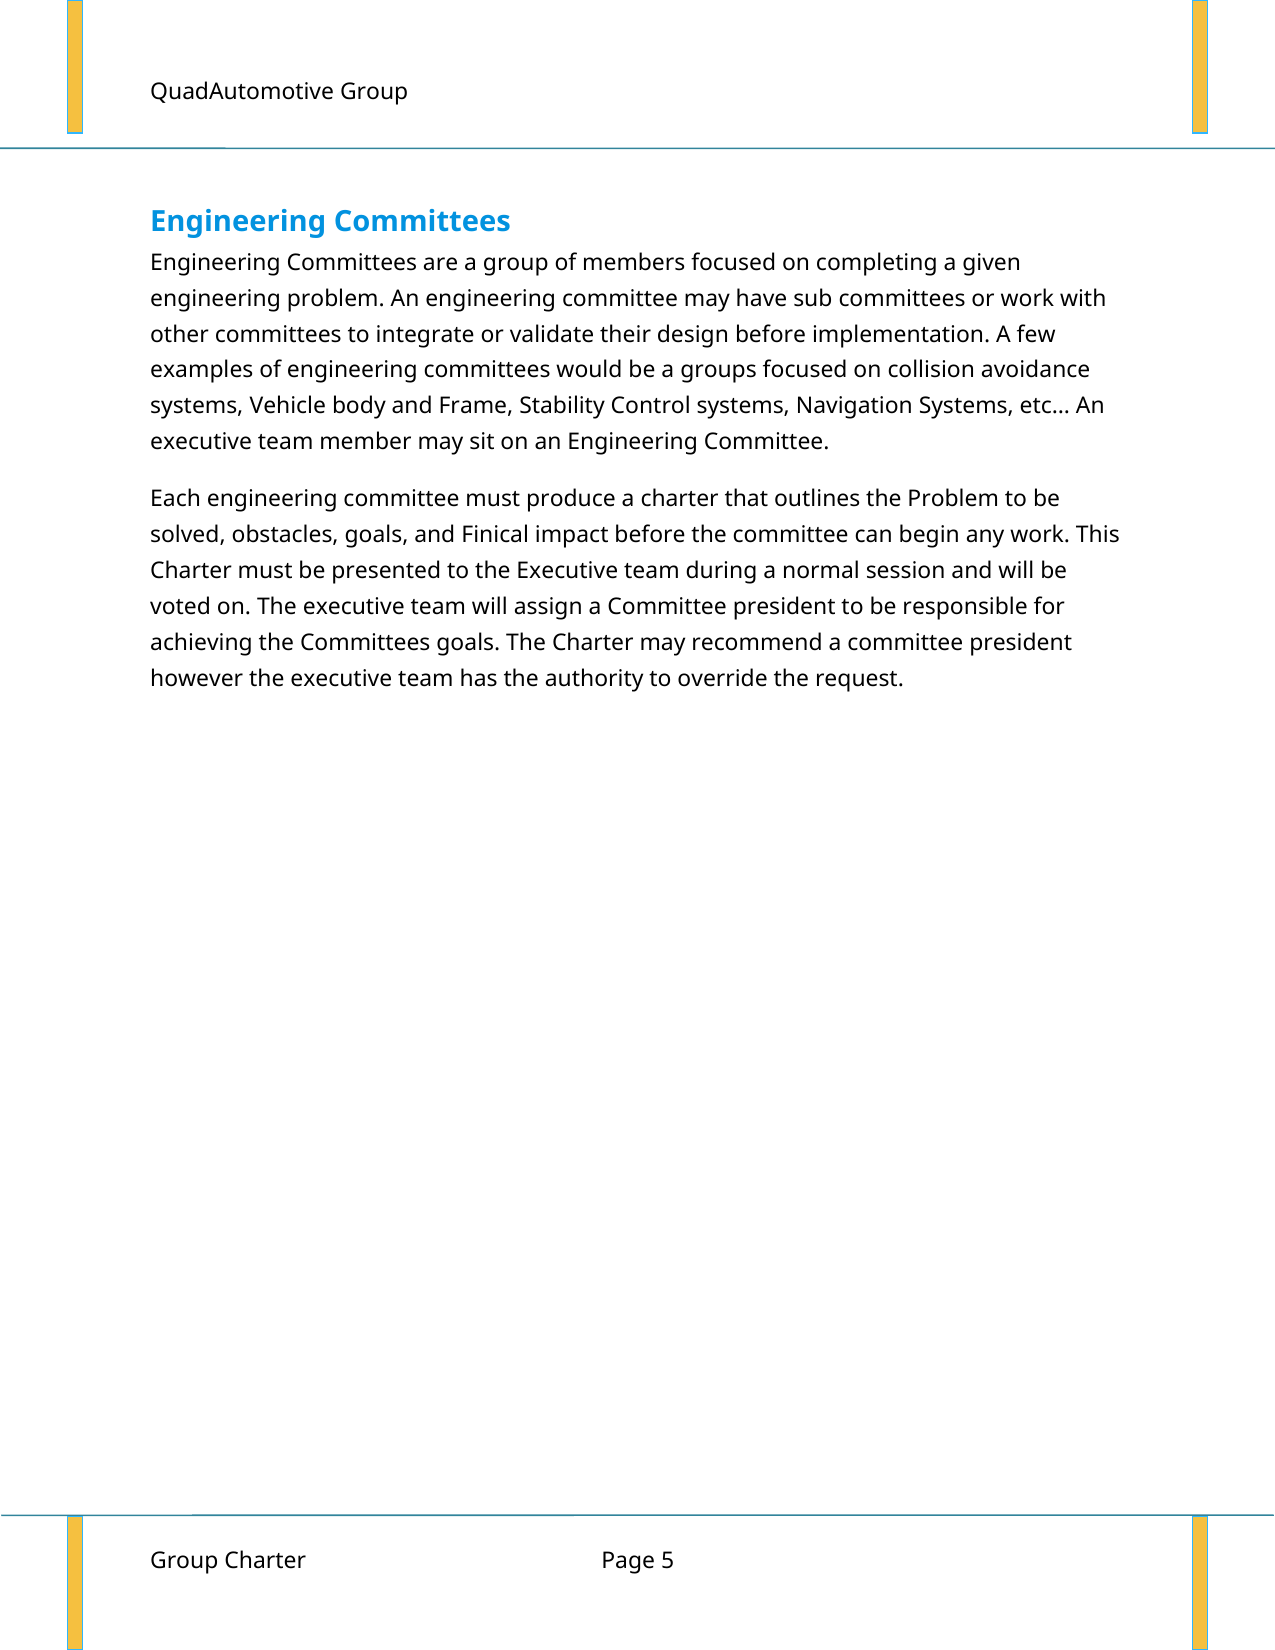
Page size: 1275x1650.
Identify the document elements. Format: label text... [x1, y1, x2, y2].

text Engineering Committees are a group of members focused on completing a given engineering problem. An engineering committee may have sub committees or work with other committees to integrate or validate their design before implementation. A few examples of engineering committees would be a groups focused on collision avoidance systems, Vehicle body and Frame, Stability Control systems, Navigation Systems, etc… An executive team member may sit on an Engineering Committee. [150, 246, 1125, 457]
subtitle Engineering Committees [150, 200, 1125, 240]
text Each engineering committee must produce a charter that outlines the Problem to be solved, obstacles, goals, and Finical impact before the committee can begin any work. This Charter must be presented to the Executive team during a normal session and will be voted on. The executive team will assign a Committee president to be responsible for achieving the Committees goals. The Charter may recommend a committee president however the executive team has the authority to override the request. [150, 482, 1125, 693]
